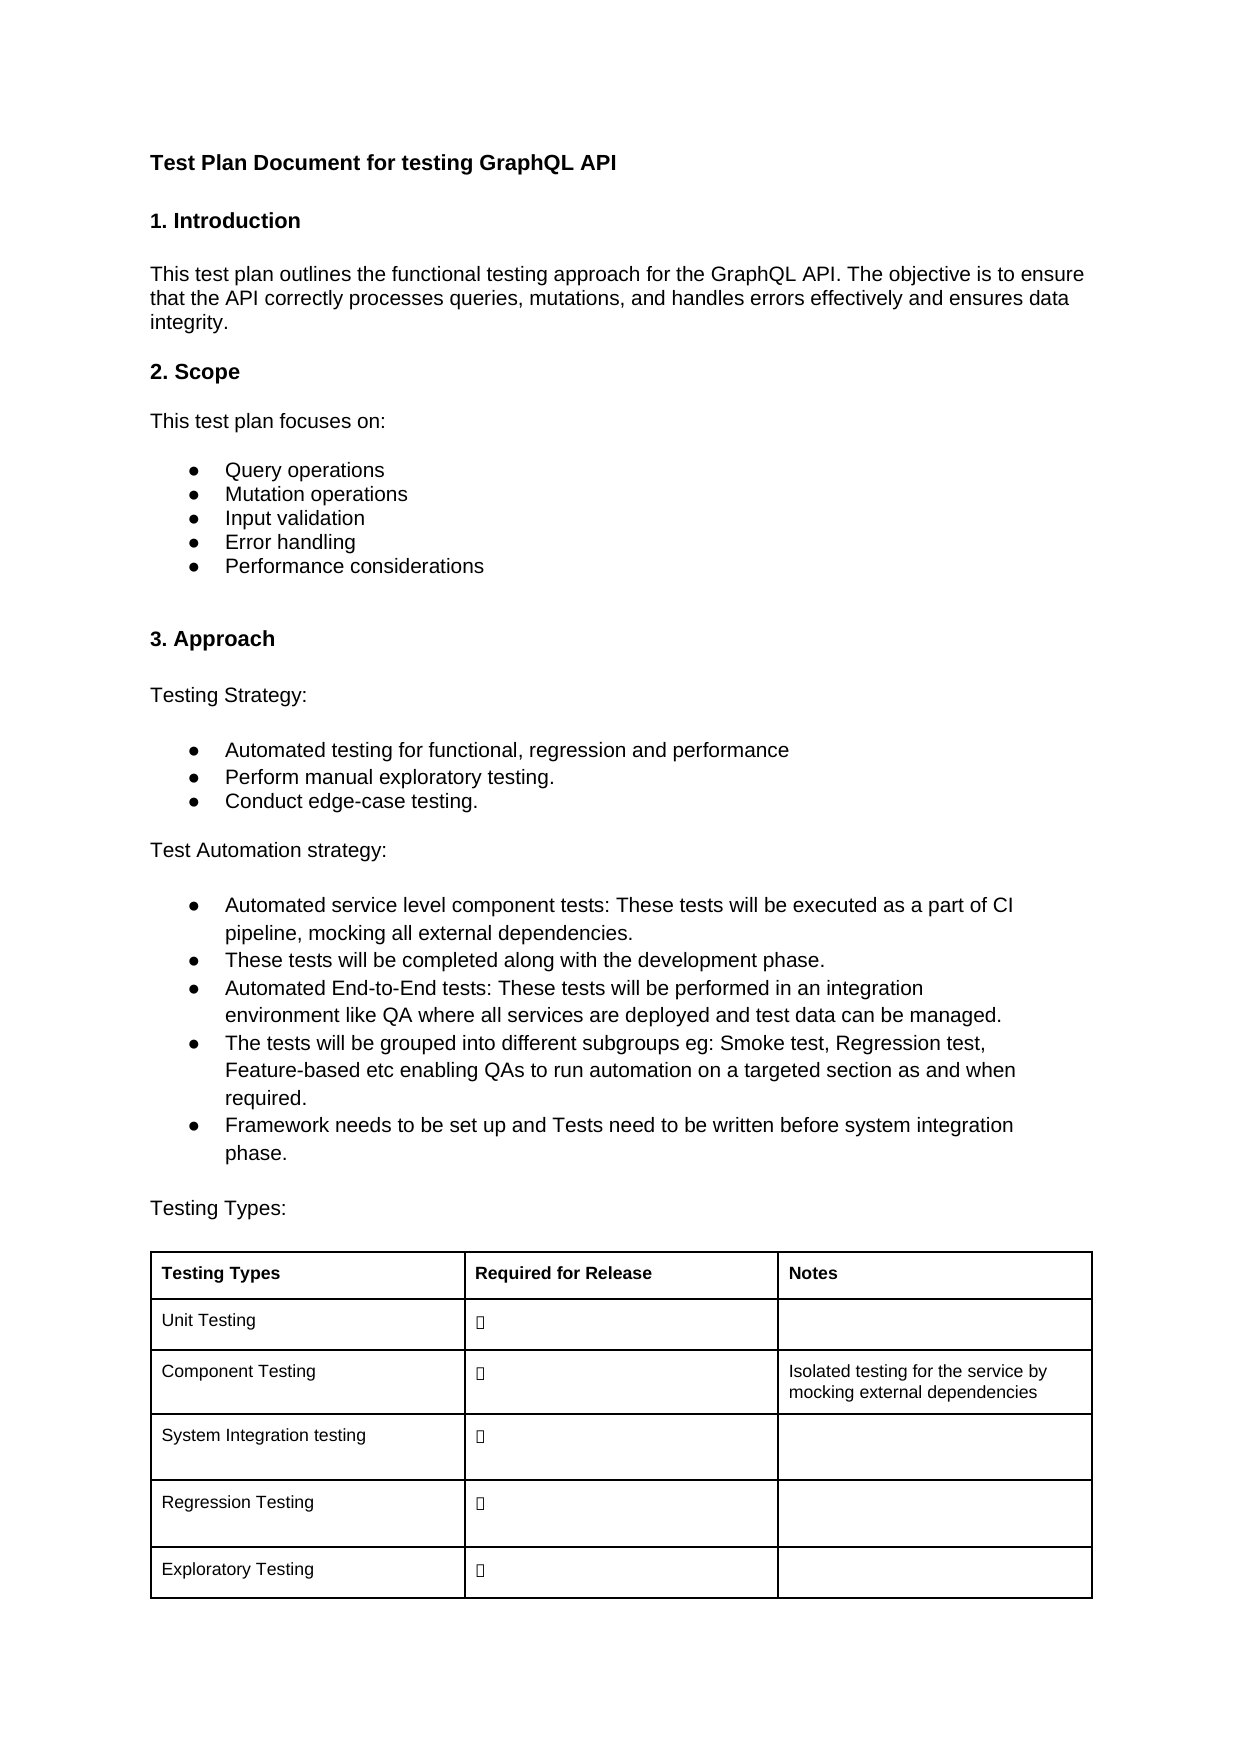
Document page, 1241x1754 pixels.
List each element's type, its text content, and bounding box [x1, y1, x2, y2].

text pipeline, mocking all external dependencies. [225, 921, 1090, 944]
list Error handling [187, 530, 1090, 554]
table_cell Regression Testing [152, 1481, 464, 1546]
table_header Required for Release [466, 1253, 777, 1298]
text Test Automation strategy: [150, 838, 1090, 862]
table_cell ✅ [466, 1481, 777, 1546]
text Test Plan Document for testing GraphQL API [150, 150, 1090, 175]
table_cell [779, 1481, 1091, 1546]
text environment like QA where all services are deployed and test data can be managed. [225, 1003, 1090, 1027]
list Framework needs to be set up and Tests need to be written before system integration [187, 1113, 1090, 1137]
table_cell ✅ [466, 1548, 777, 1597]
text 1. Introduction [150, 208, 1090, 233]
text This test plan focuses on: [150, 409, 1090, 433]
list Input validation [187, 506, 1090, 530]
text Feature-based etc enabling QAs to run automation on a targeted section as and when [225, 1058, 1090, 1082]
table_cell [779, 1415, 1091, 1479]
table_header Testing Types [152, 1253, 464, 1298]
table_cell [779, 1548, 1091, 1597]
table_cell Exploratory Testing [152, 1548, 464, 1597]
table_cell ✅ [466, 1415, 777, 1479]
list Query operations [187, 458, 1090, 482]
table_cell Unit Testing [152, 1300, 464, 1349]
table_cell Component Testing [152, 1351, 464, 1412]
list Conduct edge-case testing. [187, 789, 1090, 813]
list Automated testing for functional, regression and performance [187, 738, 1090, 762]
list These tests will be completed along with the development phase. [187, 948, 1090, 972]
table_cell [779, 1300, 1091, 1349]
list The tests will be grouped into different subgroups eg: Smoke test, Regression test, [187, 1031, 1090, 1054]
table_header Notes [779, 1253, 1091, 1298]
list Automated End-to-End tests: These tests will be performed in an integration [187, 976, 1090, 999]
text phase. [225, 1141, 1090, 1164]
list Perform manual exploratory testing. [187, 765, 1090, 789]
text 2. Scope [150, 359, 1090, 384]
table_cell Isolated testing for the service by mocking external dependencies [779, 1351, 1091, 1412]
list Performance considerations [187, 554, 1090, 578]
text Testing Types: [150, 1196, 1090, 1219]
text 3. Approach [150, 626, 1090, 651]
list Mutation operations [187, 482, 1090, 506]
table_cell System Integration testing [152, 1415, 464, 1479]
list Automated service level component tests: These tests will be executed as a part of CI [187, 893, 1090, 917]
table_cell ✅ [466, 1300, 777, 1349]
text This test plan outlines the functional testing approach for the GraphQL API. The objective is to ensure that the API correctly processes queries, mutations, and handles errors effectively and ensures data integrity. [150, 262, 1090, 334]
text required. [225, 1086, 1090, 1109]
text Testing Strategy: [150, 683, 1090, 707]
table_cell ✅ [466, 1351, 777, 1412]
